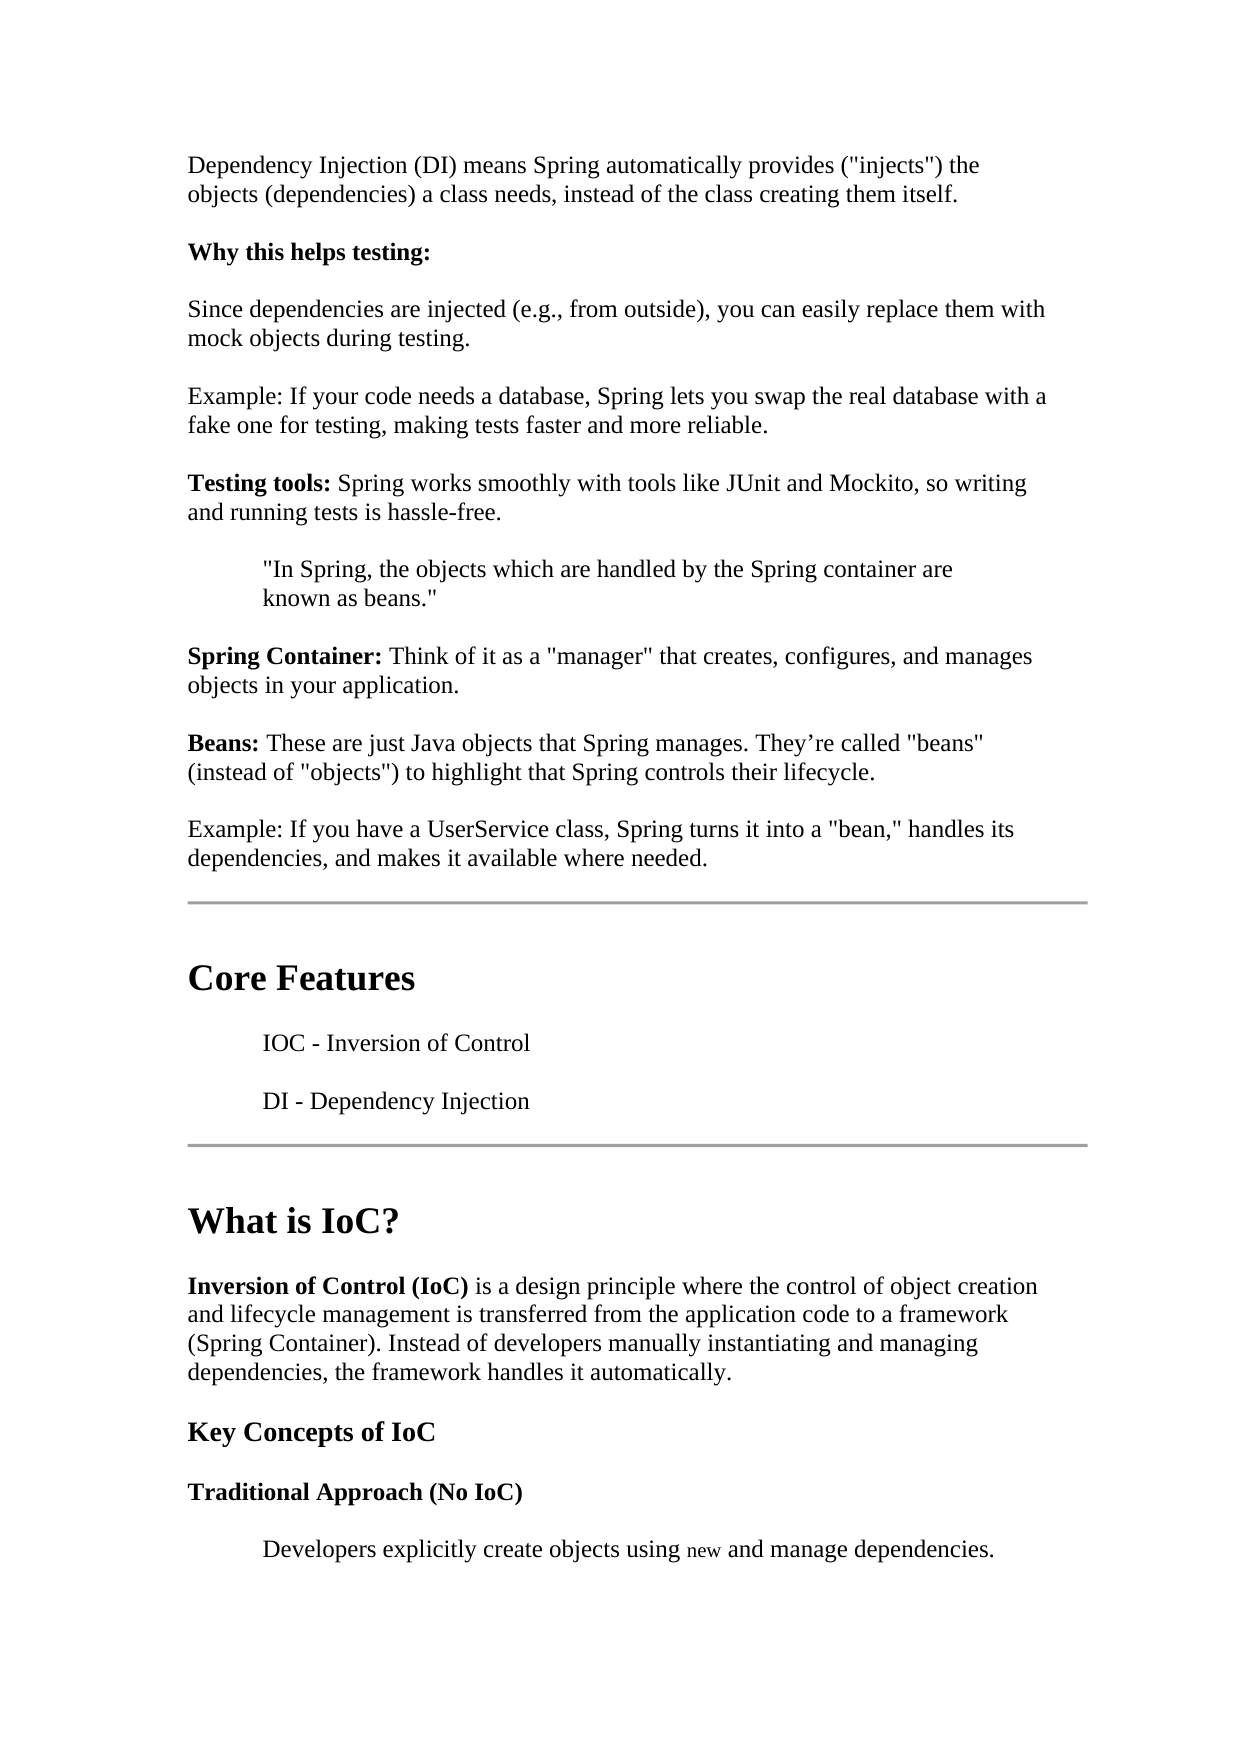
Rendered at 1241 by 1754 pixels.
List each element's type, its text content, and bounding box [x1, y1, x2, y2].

text Inversion of Control (IoC) is a design principle where the control of object creation and lifecycle management is transferred from the application code to a framework (Spring Container). Instead of developers manually instantiating and managing dependencies, the framework handles it automatically. [187, 1271, 1053, 1386]
text IOC - Inversion of Control [262, 1028, 1053, 1057]
subtitle Traditional Approach (No IoC) [187, 1477, 1053, 1505]
subtitle Core Features [187, 956, 1053, 999]
text "In Spring, the objects which are handled by the Spring container are known as beans." [262, 554, 978, 612]
text DI - Dependency Injection [262, 1086, 1053, 1115]
text Developers explicitly create objects using new and manage dependencies. [262, 1534, 1053, 1563]
text Beans: These are just Java objects that Spring manages. They’re called "beans" (instead of "objects") to highlight that Spring controls their lifecycle. [187, 728, 1053, 785]
text Example: If you have a UserService class, Spring turns it into a "bean," handles its dependencies, and makes it available where needed. [187, 814, 1053, 872]
text Example: If your code needs a database, Spring lets you swap the real database with a fake one for testing, making tests faster and more reliable. [187, 381, 1053, 439]
text Spring Container: Think of it as a "manager" that creates, configures, and manages objects in your application. [187, 641, 1053, 699]
text Since dependencies are injected (e.g., from outside), you can easily replace them with mock objects during testing. [187, 294, 1053, 352]
subtitle What is IoC? [187, 1198, 1053, 1242]
text Dependency Injection (DI) means Spring automatically provides ("injects") the objects (dependencies) a class needs, instead of the class creating them itself. [187, 150, 1053, 207]
text Why this helps testing: [187, 237, 1053, 265]
subtitle Key Concepts of IoC [187, 1415, 1053, 1447]
text Testing tools: Spring works smoothly with tools like JUnit and Mockito, so writing and running tests is hassle-free. [187, 468, 1053, 525]
